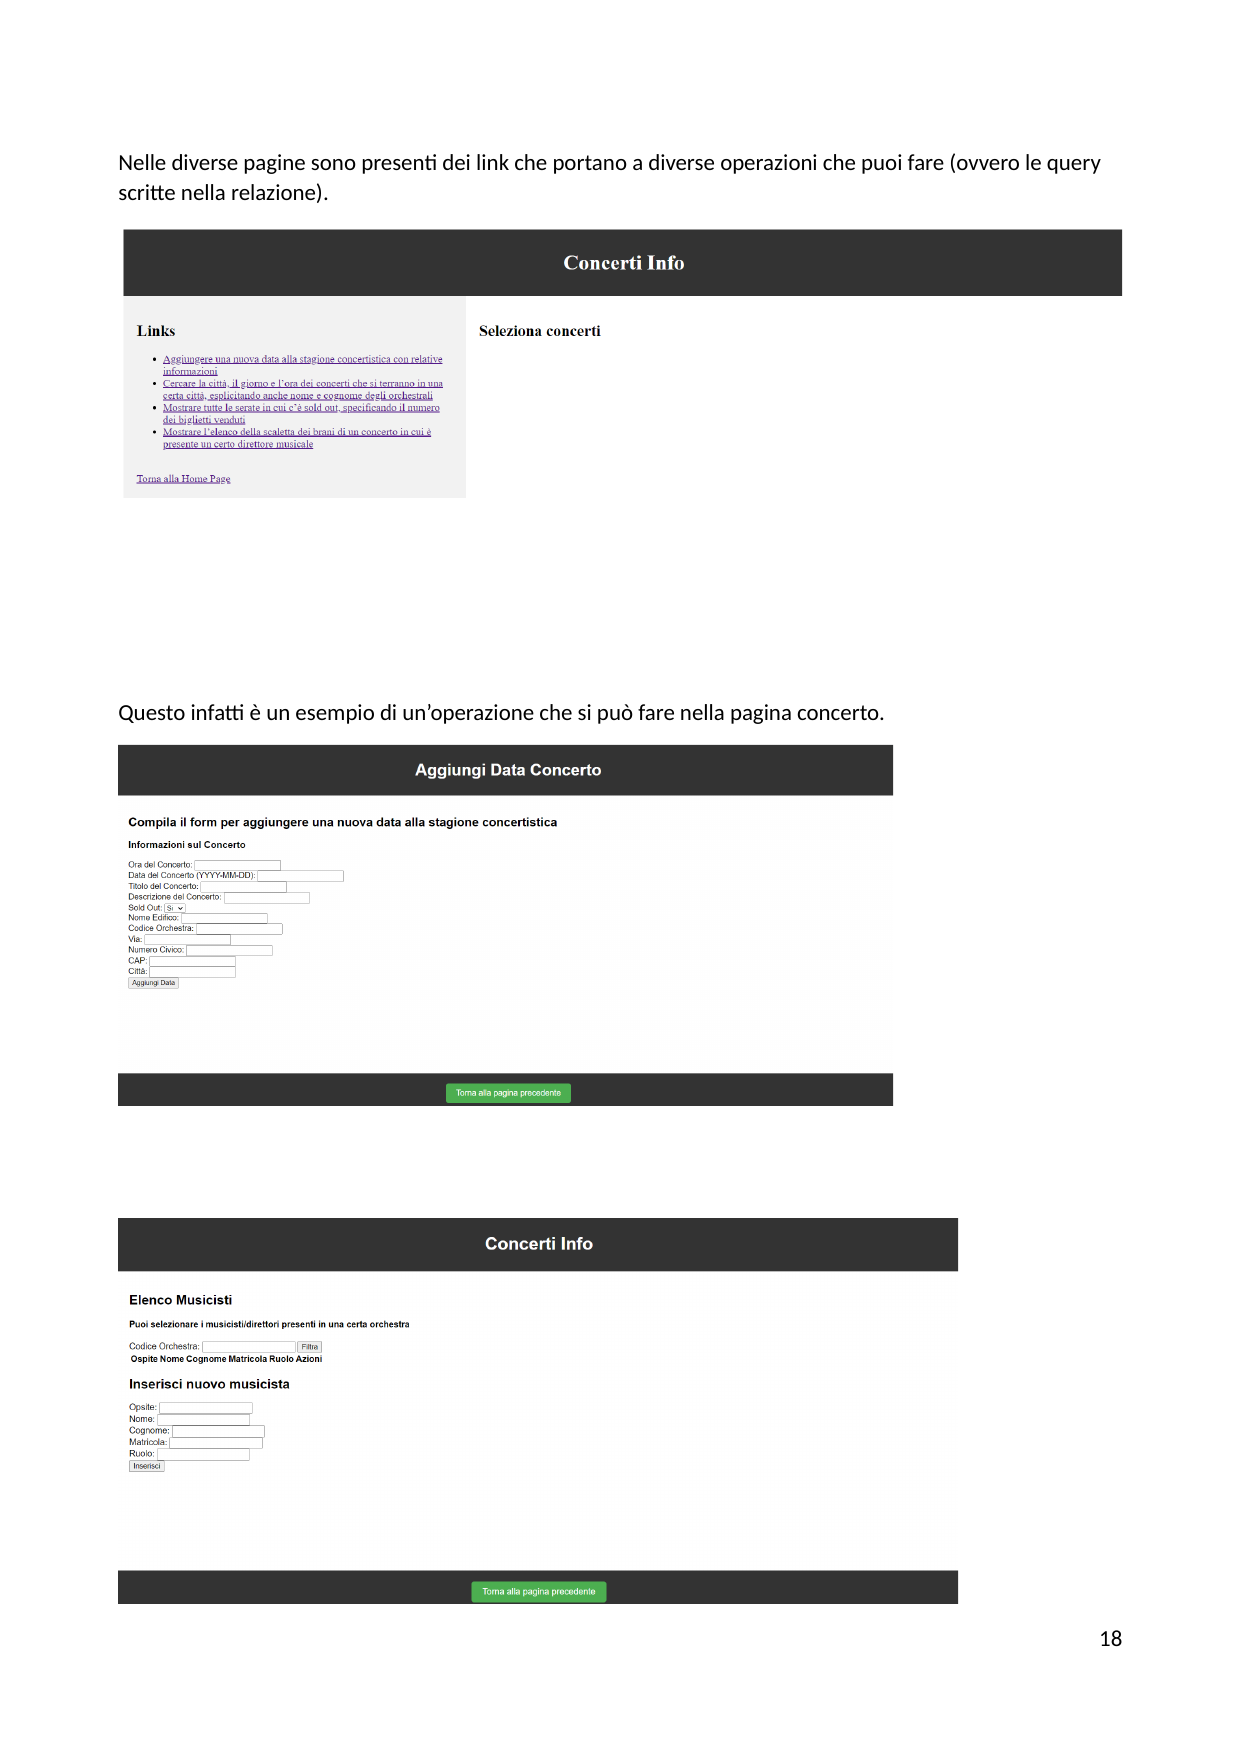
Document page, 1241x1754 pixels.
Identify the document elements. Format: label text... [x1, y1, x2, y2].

text Nelle diverse pagine sono presenti dei link che portano a diverse operazioni che puoi fare (ovvero le query scritte nella relazione). [118, 148, 1122, 206]
picture [118, 1218, 959, 1604]
picture [118, 224, 1123, 679]
picture [118, 744, 894, 1106]
text Questo infatti è un esempio di un’operazione che si può fare nella pagina concerto. [118, 698, 1122, 726]
